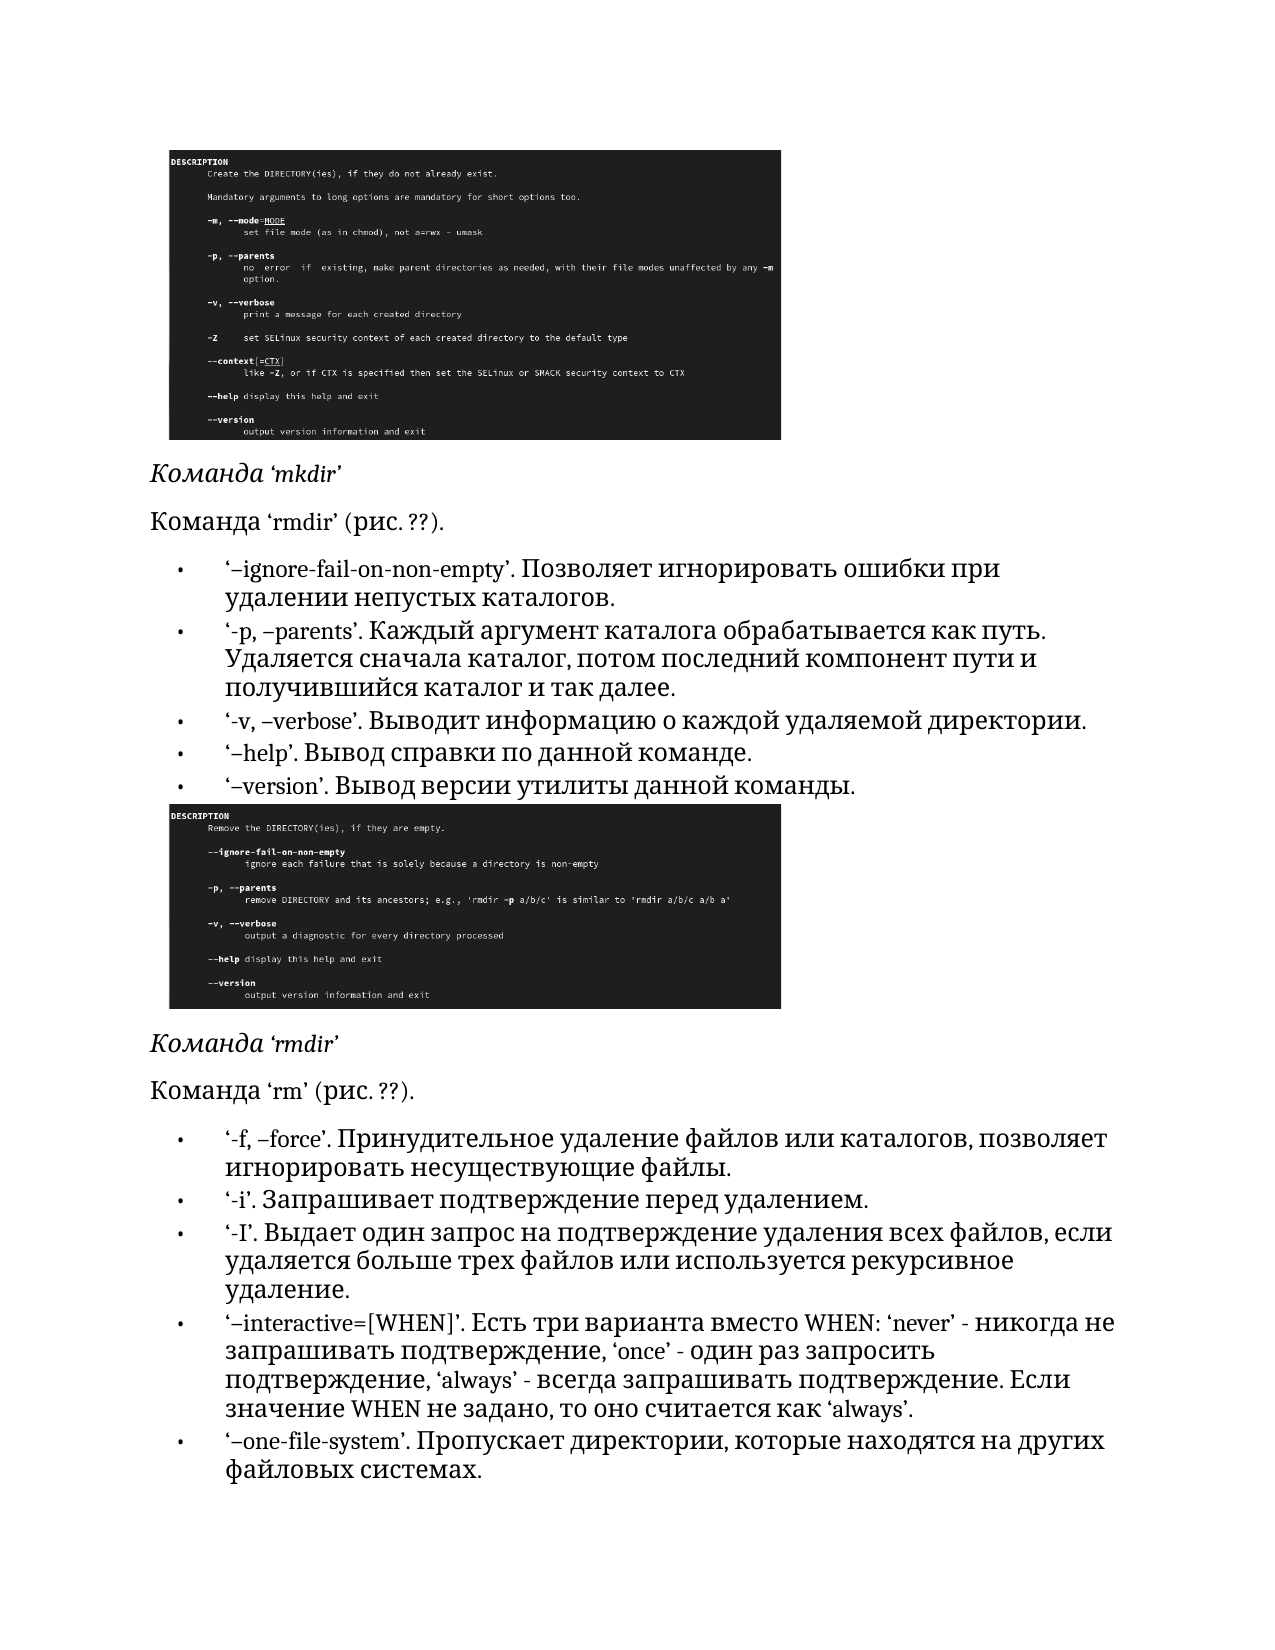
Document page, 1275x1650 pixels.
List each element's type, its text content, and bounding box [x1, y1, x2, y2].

list ‘–version’. Вывод версии утилиты данной команды. [175, 772, 1125, 800]
list ‘-p, –parents’. Каждый аргумент каталога обрабатывается как путь. Удаляется сначала каталог, потом последний компонент пути и получившийся каталог и так далее. [175, 617, 1125, 703]
text Команда ‘rm’ (рис. ??). [150, 1077, 1125, 1106]
list ‘-I’. Выдает один запрос на подтверждение удаления всех файлов, если удаляется больше трех файлов или используется рекурсивное удаление. [175, 1218, 1125, 1305]
text Команда ‘rmdir’ (рис. ??). [150, 508, 1125, 537]
picture [168, 804, 782, 1009]
text Команда ‘mkdir’ [150, 460, 1125, 489]
list ‘–interactive=[WHEN]’. Есть три варианта вместо WHEN: ‘never’ - никогда не запрашивать подтверждение, ‘once’ - один раз запросить подтверждение, ‘always’ - всегда запрашивать подтверждение. Если значение WHEN не задано, то оно считается как ‘always’. [175, 1308, 1125, 1423]
text Команда ‘rmdir’ [150, 1030, 1125, 1058]
list ‘-v, –verbose’. Выводит информацию о каждой удаляемой директории. [175, 707, 1125, 735]
list ‘–one-file-system’. Пропускает директории, которые находятся на других файловых системах. [175, 1427, 1125, 1485]
list ‘–help’. Вывод справки по данной команде. [175, 739, 1125, 768]
list ‘-i’. Запрашивает подтверждение перед удалением. [175, 1186, 1125, 1215]
list ‘–ignore-fail-on-non-empty’. Позволяет игнорировать ошибки при удалении непустых каталогов. [175, 555, 1125, 613]
list ‘-f, –force’. Принудительное удаление файлов или каталогов, позволяет игнорировать несуществующие файлы. [175, 1125, 1125, 1182]
picture [168, 150, 782, 440]
